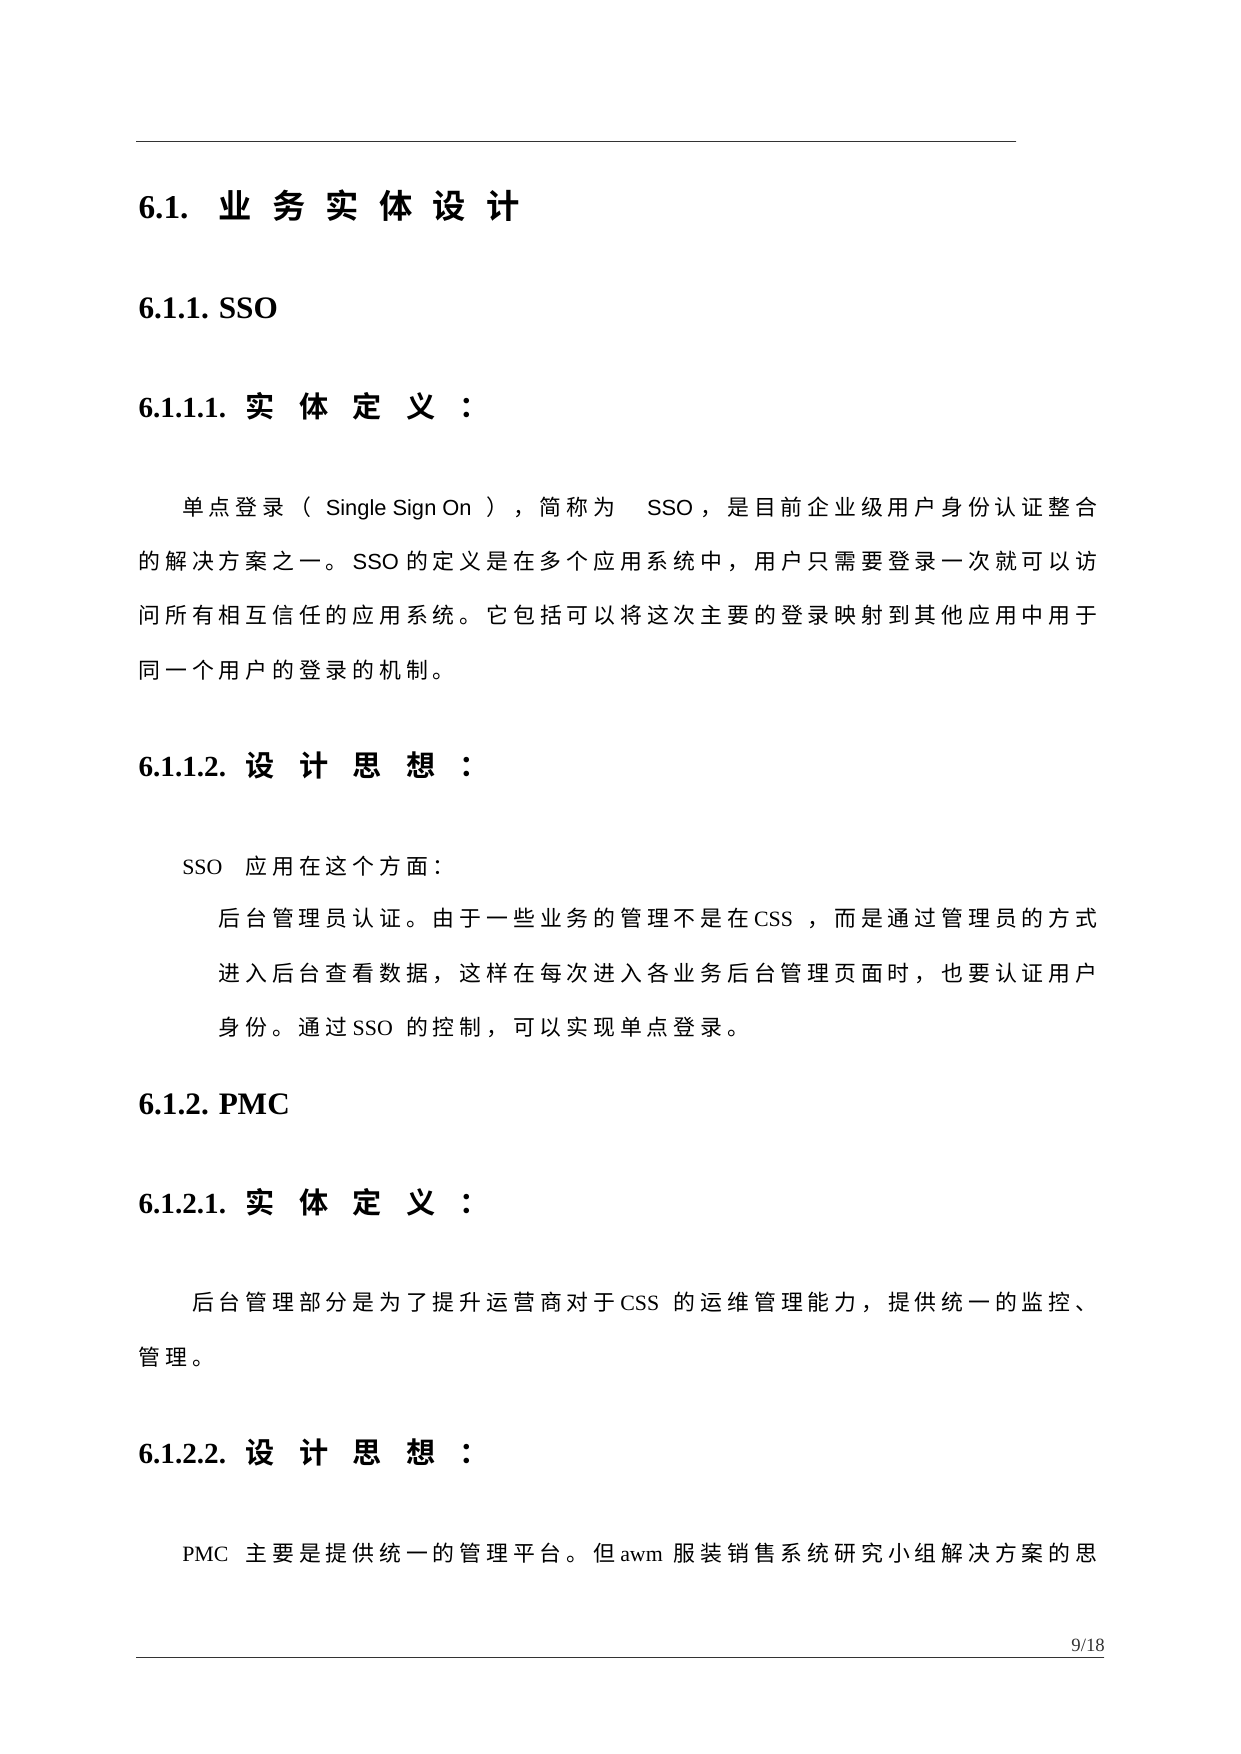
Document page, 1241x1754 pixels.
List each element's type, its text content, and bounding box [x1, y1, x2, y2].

text SSO应用在这个方面： [138, 847, 1102, 883]
subtitle PMC [138, 1085, 1102, 1121]
subtitle 实体定义： [138, 368, 1102, 441]
subtitle 实体定义： [138, 1164, 1102, 1237]
subtitle 设计思想： [138, 728, 1102, 801]
subtitle 设计思想： [138, 1415, 1102, 1487]
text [138, 1534, 1102, 1570]
text 后台管理员认证。由于一些业务的管理不是在CSS，而是通过管理员的方式进入后台查看数据，这样在每次进入各业务后台管理页面时，也要认证用户身份。通过SSO的控制，可以实现单点登录。 [205, 899, 1102, 1044]
subtitle SSO [138, 289, 1102, 325]
text 后台管理部分是为了提升运营商对于CSS的运维管理能力，提供统一的监控、管理。 [138, 1283, 1102, 1374]
text 单点登录（Single Sign On），简称为 SSO，是目前企业级用户身份认证整合的解决方案之一。SSO的定义是在多个应用系统中，用户只需要登录一次就可以访问所有相互信任的应用系统。它包括可以将这次主要的登录映射到其他应用中用于同一个用户的登录的机制。 [138, 487, 1102, 687]
subtitle 业务实体设计 [138, 167, 1102, 240]
